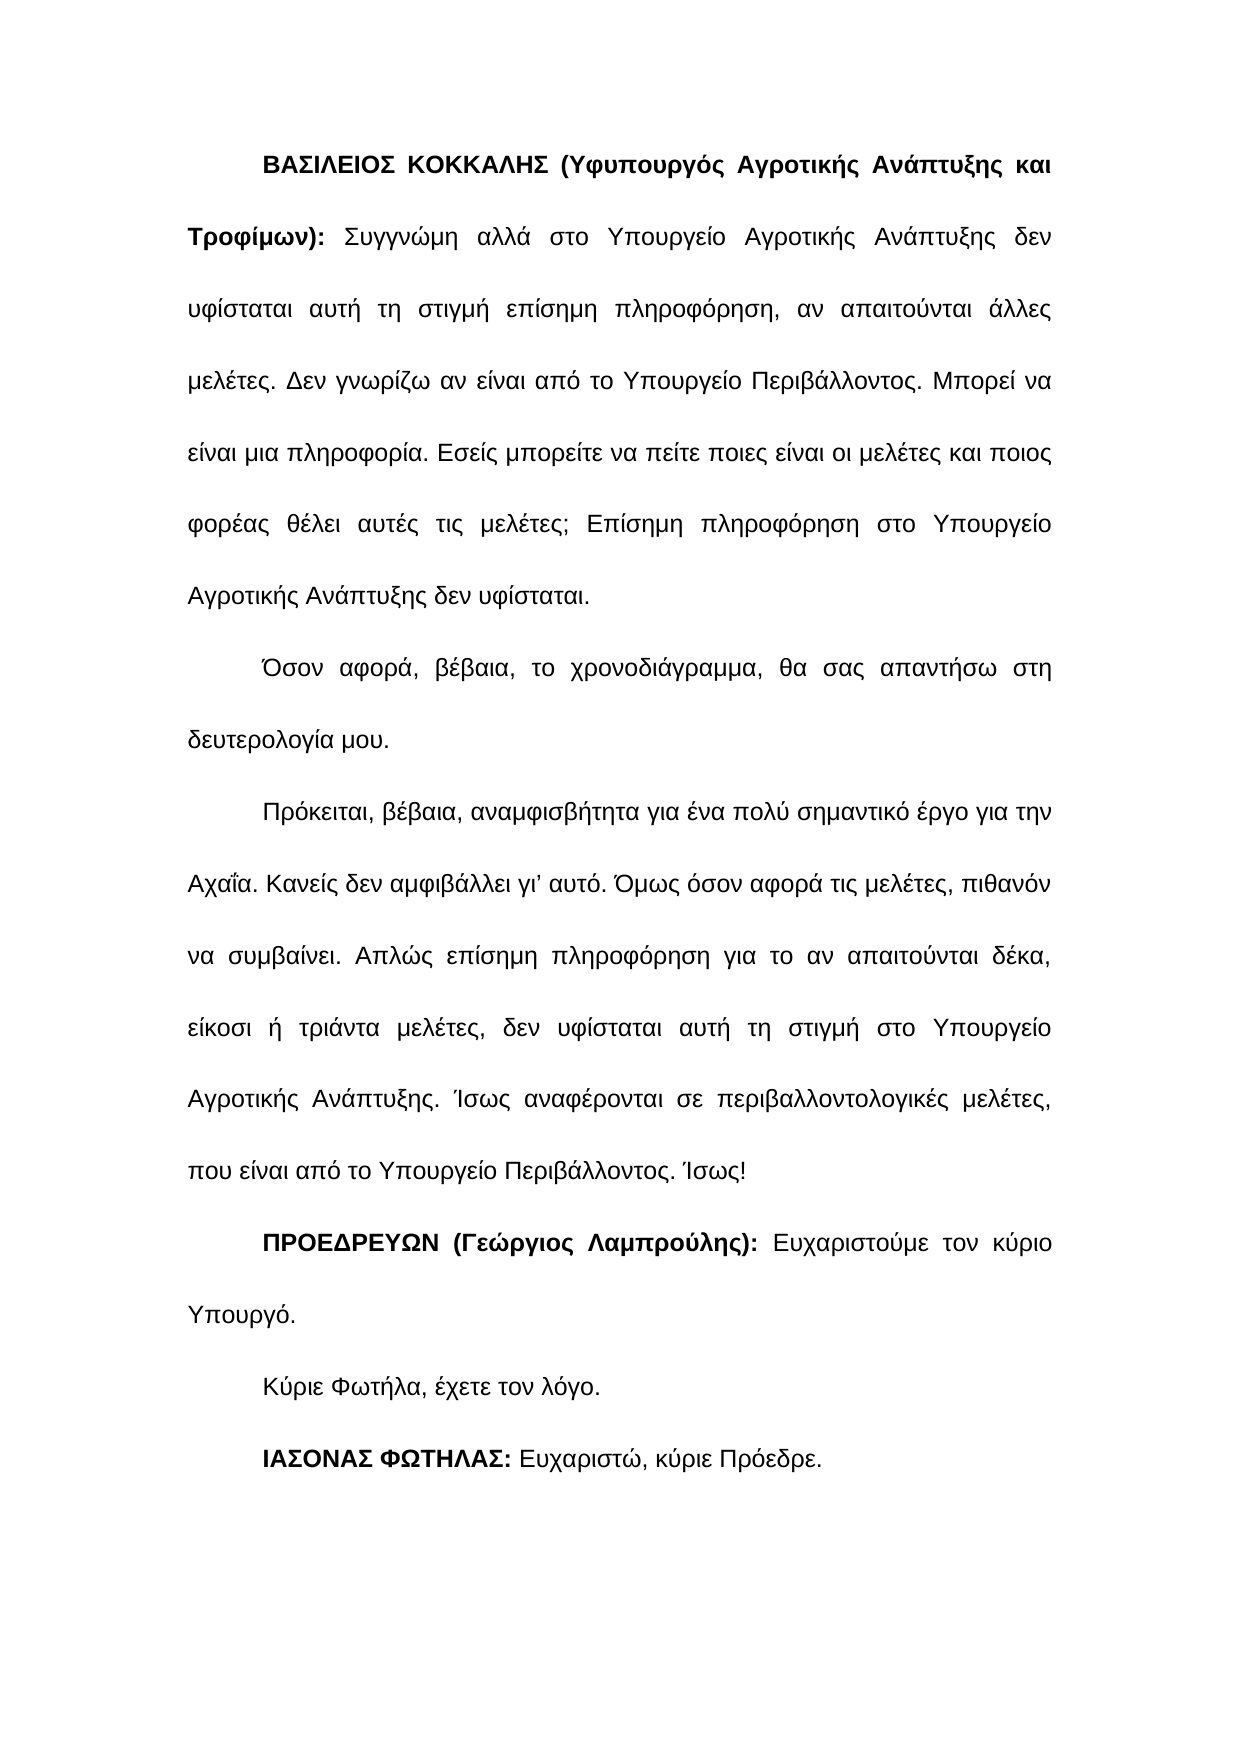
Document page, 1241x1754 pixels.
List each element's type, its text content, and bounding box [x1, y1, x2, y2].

text Πρόκειται, βέβαια, αναμφισβήτητα για ένα πολύ σημαντικό έργο για την Αχαΐα. Κανείς δεν αμφιβάλλει γι’ αυτό. Όμως όσον αφορά τις μελέτες, πιθανόν να συμβαίνει. Απλώς επίσημη πληροφόρηση για το αν απαιτούνται δέκα, είκοσι ή τριάντα μελέτες, δεν υφίσταται αυτή τη στιγμή στο Υπουργείο Αγροτικής Ανάπτυξης. Ίσως αναφέρονται σε περιβαλλοντολογικές μελέτες, που είναι από το Υπουργείο Περιβάλλοντος. Ίσως! [187, 797, 1053, 1185]
text Όσον αφορά, βέβαια, το χρονοδιάγραμμα, θα σας απαντήσω στη δευτερολογία μου. [187, 653, 1053, 754]
text ΠΡΟΕΔΡΕΥΩΝ (Γεώργιος Λαμπρούλης): Ευχαριστούμε τον κύριο Υπουργό. [187, 1228, 1053, 1329]
text ΙΑΣΟΝΑΣ ΦΩΤΗΛΑΣ: Ευχαριστώ, κύριε Πρόεδρε. [187, 1444, 1053, 1472]
text ΒΑΣΙΛΕΙΟΣ ΚΟΚΚΑΛΗΣ (Υφυπουργός Αγροτικής Ανάπτυξης και Τροφίμων): Συγγνώμη αλλά στο Υπουργείο Αγροτικής Ανάπτυξης δεν υφίσταται αυτή τη στιγμή επίσημη πληροφόρηση, αν απαιτούνται άλλες μελέτες. Δεν γνωρίζω αν είναι από το Υπουργείο Περιβάλλοντος. Μπορεί να είναι μια πληροφορία. Εσείς μπορείτε να πείτε ποιες είναι οι μελέτες και ποιος φορέας θέλει αυτές τις μελέτες; Επίσημη πληροφόρηση στο Υπουργείο Αγροτικής Ανάπτυξης δεν υφίσταται. [187, 150, 1053, 610]
text Κύριε Φωτήλα, έχετε τον λόγο. [187, 1372, 1053, 1401]
